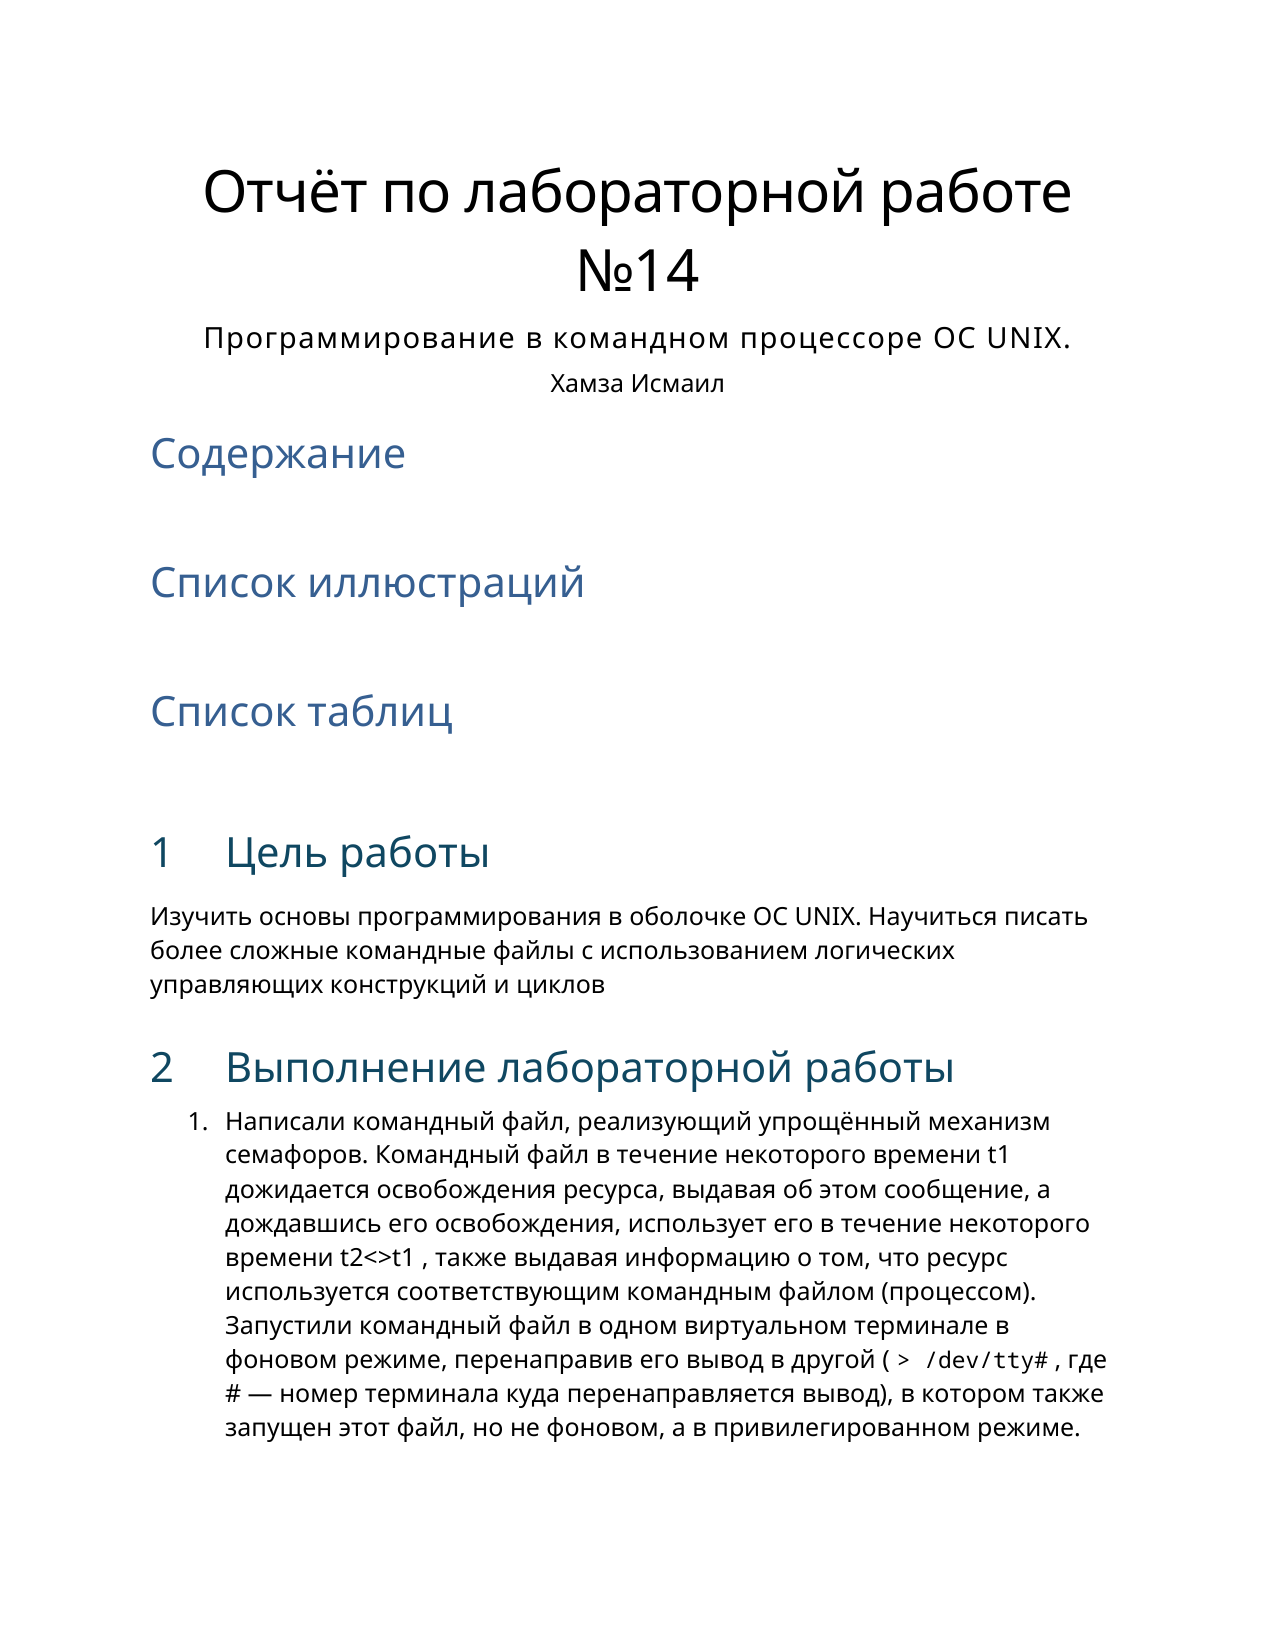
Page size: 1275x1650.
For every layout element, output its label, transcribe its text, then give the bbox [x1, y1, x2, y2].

subtitle 2 Выполнение лабораторной работы [150, 1038, 1125, 1095]
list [187, 1103, 1125, 1444]
text Хамза Исмаил [150, 365, 1125, 399]
subtitle Программирование в командном процессоре ОС UNIX. [150, 317, 1125, 357]
title Отчёт по лабораторной работе №14 [150, 150, 1125, 309]
subtitle 1 Цель работы [150, 823, 1125, 879]
text Изучить основы программирования в оболочке ОС UNIX. Научиться писать более сложные командные файлы с использованием логических управляющих конструкций и циклов [150, 898, 1125, 1001]
